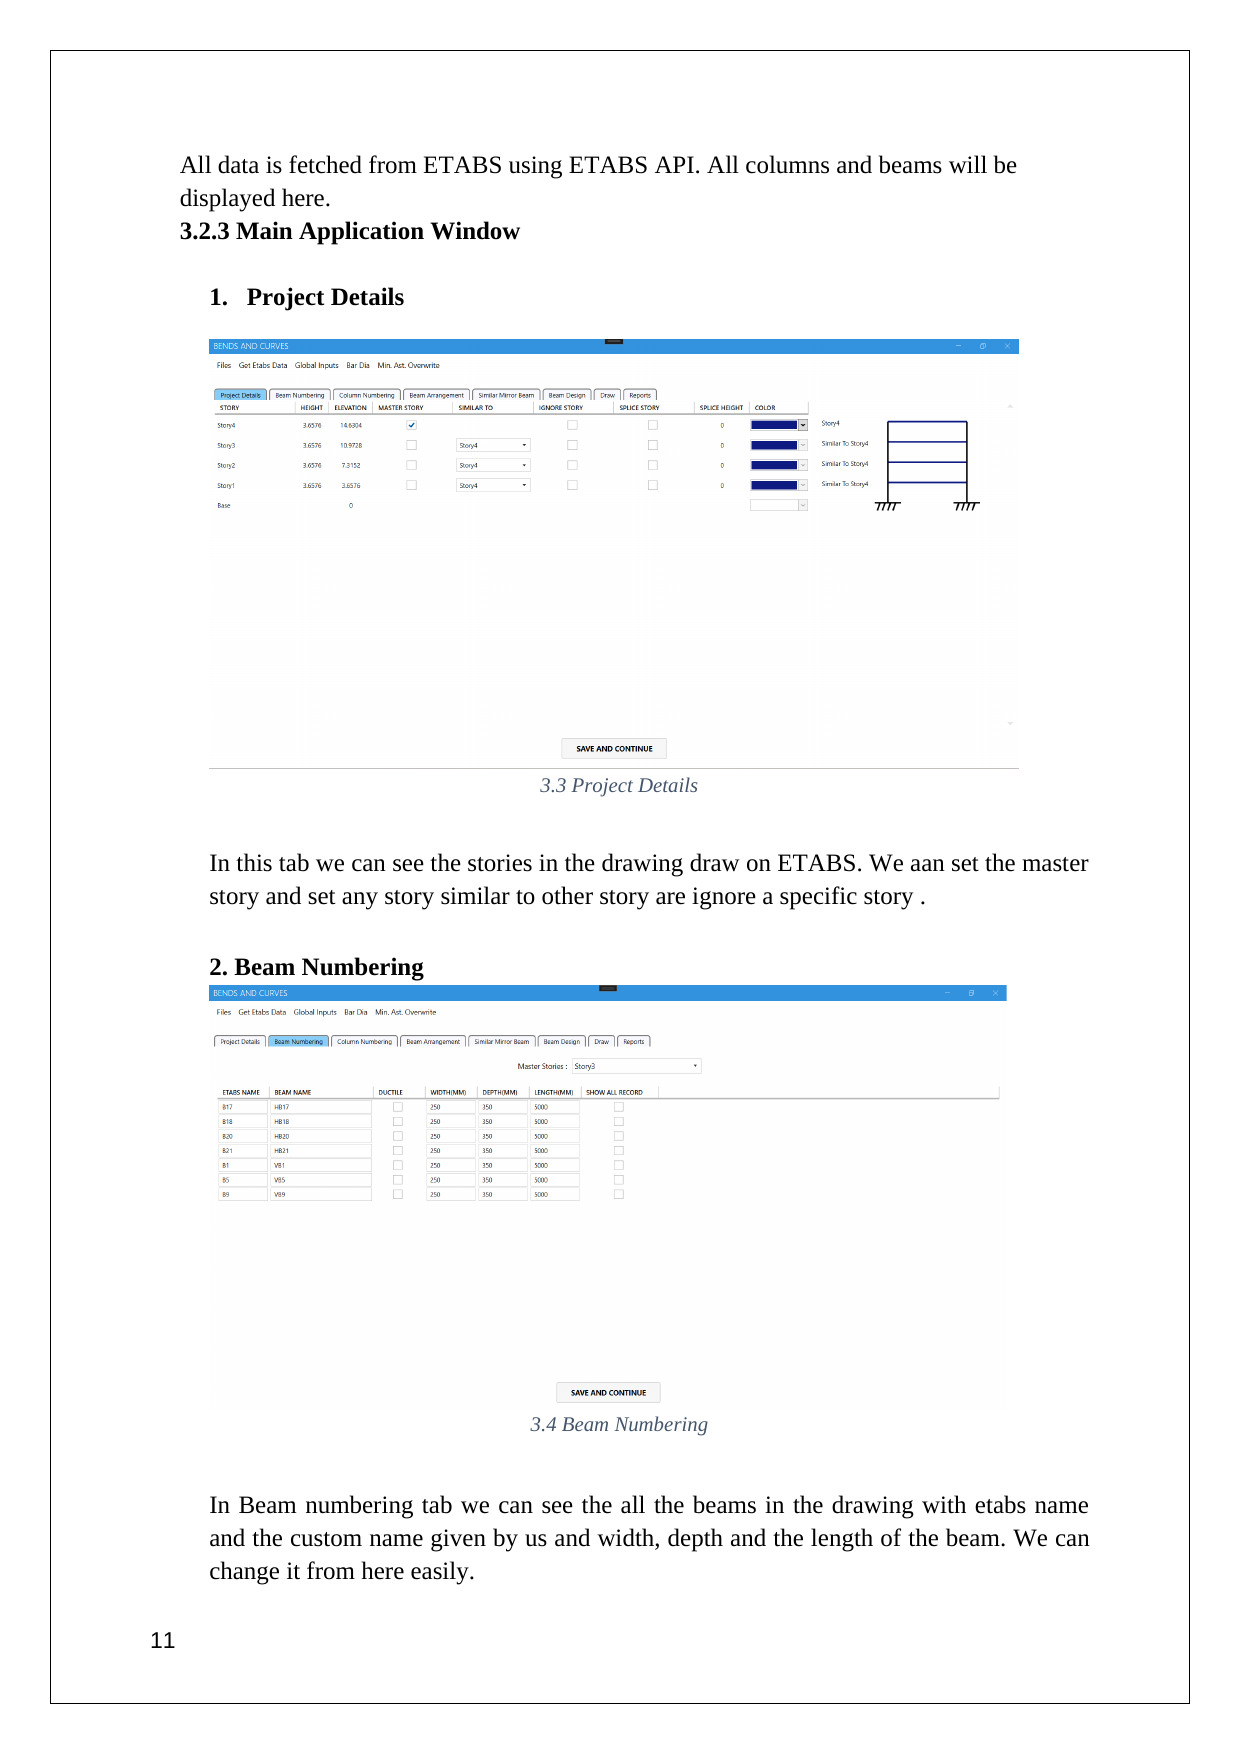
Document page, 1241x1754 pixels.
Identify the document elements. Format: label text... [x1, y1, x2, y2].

text 3.2.3 Main Application Window [179, 216, 1090, 245]
picture [209, 339, 1019, 769]
text In this tab we can see the stories in the drawing draw on ETABS. We aan set the master story and set any story similar to other story are ignore a specific story . [209, 848, 1090, 909]
text In Beam numbering tab we can see the all the beams in the drawing with etabs name and the custom name given by us and width, depth and the length of the beam. We can change it from here easily. [209, 1490, 1090, 1585]
picture [209, 985, 1007, 1409]
text 3.4 Beam Numbering [150, 1412, 1090, 1436]
text 3.3 Project Details [150, 773, 1090, 797]
text All data is fetched from ETABS using ETABS API. All columns and beams will be displayed here. [179, 150, 1090, 212]
text 2. Beam Numbering [209, 952, 1090, 981]
list Project Details [209, 282, 1090, 311]
